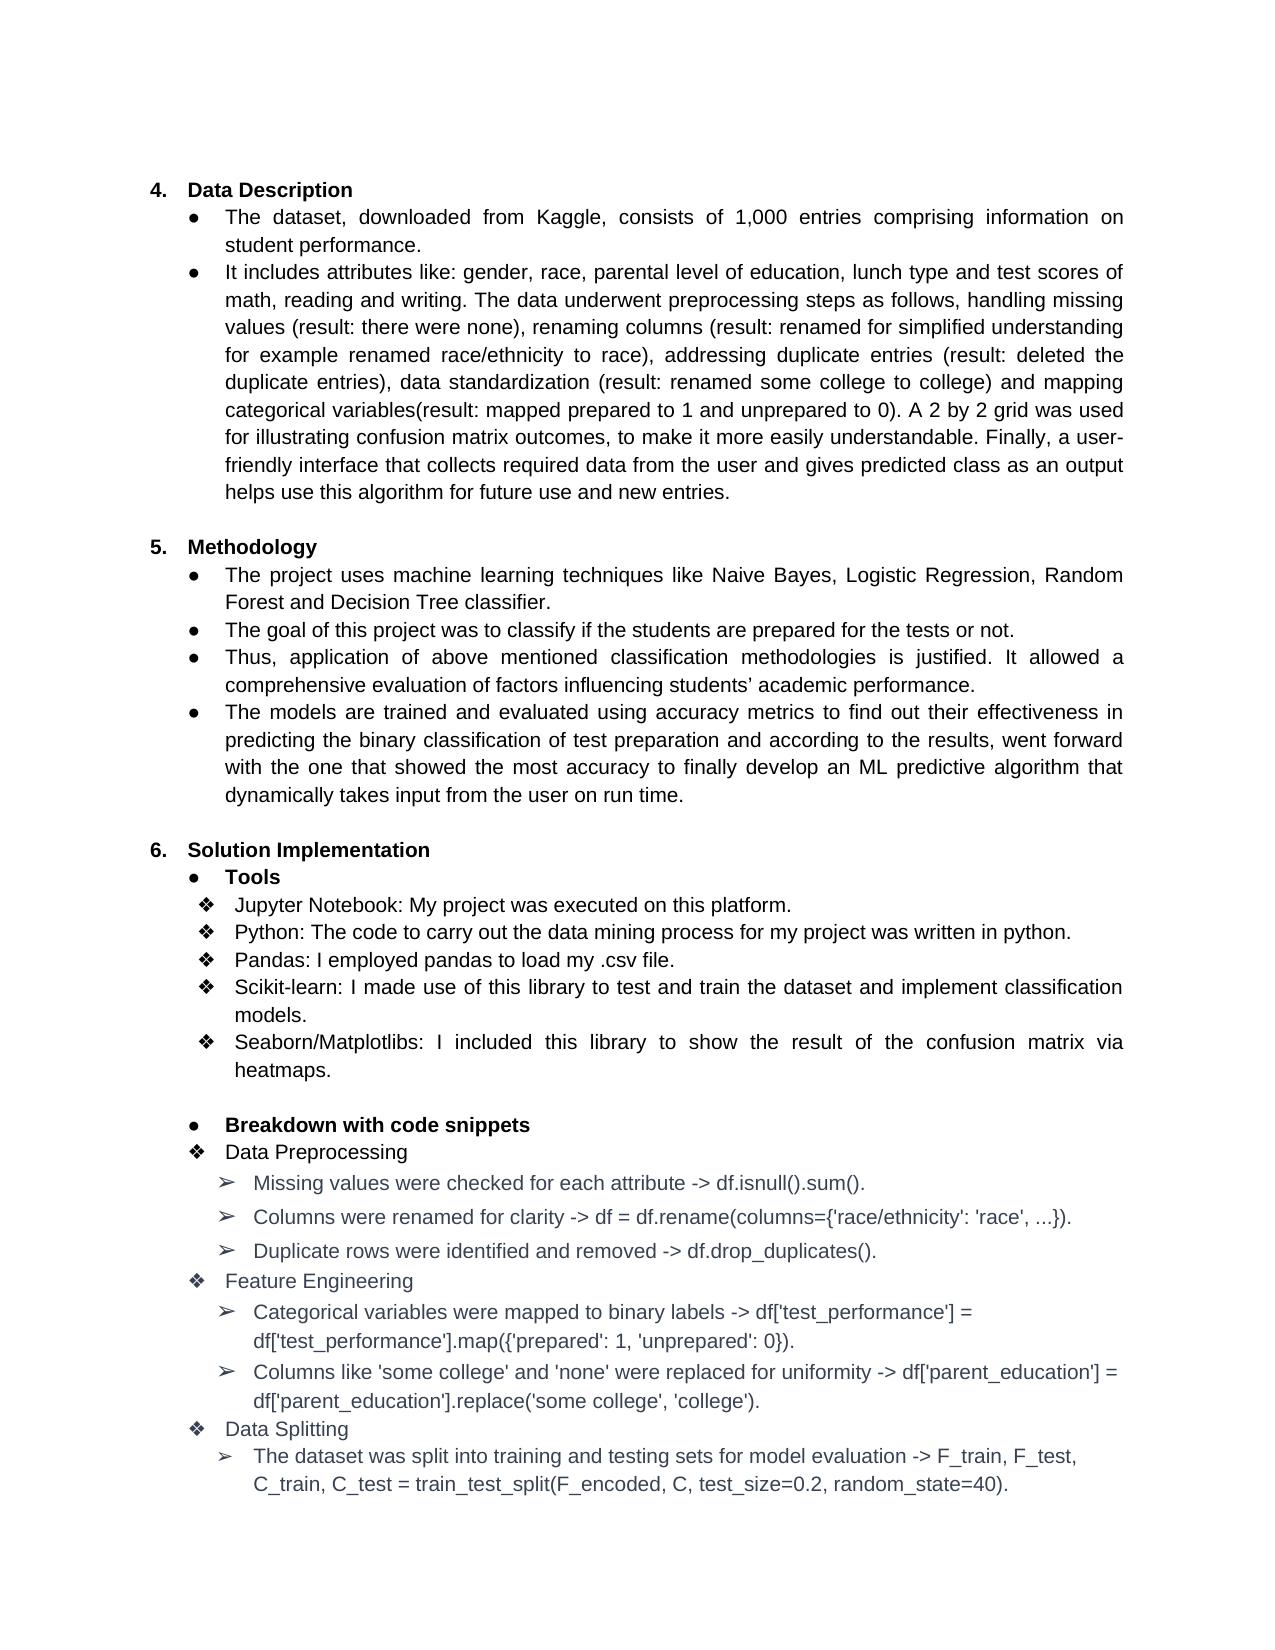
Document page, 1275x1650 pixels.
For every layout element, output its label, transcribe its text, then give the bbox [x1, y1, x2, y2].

list The project uses machine learning techniques like Naive Bayes, Logistic Regression, Random Forest and Decision Tree classifier. [187, 562, 1125, 614]
list Pandas: I employed pandas to load my .csv file. [197, 947, 1125, 971]
list Python: The code to carry out the data mining process for my project was written in python. [197, 920, 1125, 944]
list Data Splitting [187, 1417, 1125, 1441]
list The dataset, downloaded from Kaggle, consists of 1,000 entries comprising information on student performance. [187, 205, 1125, 256]
list Duplicate rows were identified and removed -> df.drop_duplicates(). [216, 1235, 1125, 1264]
list Feature Engineering [187, 1268, 1125, 1292]
list Missing values were checked for each attribute -> df.isnull().sum(). [216, 1167, 1125, 1197]
list Scikit-learn: I made use of this library to test and train the dataset and implement classification models. [197, 975, 1125, 1026]
list Data Preprocessing [187, 1140, 1125, 1164]
list Data Description [150, 177, 1125, 201]
list Solution Implementation [150, 837, 1125, 861]
list Breakdown with code snippets [187, 1112, 1125, 1136]
list It includes attributes like: gender, race, parental level of education, lunch type and test scores of math, reading and writing. The data underwent preprocessing steps as follows, handling missing values (result: there were none), renaming columns (result: renamed for simplified understanding for example renamed race/ethnicity to race), addressing duplicate entries (result: deleted the duplicate entries), data standardization (result: renamed some college to college) and mapping categorical variables(result: mapped prepared to 1 and unprepared to 0). A 2 by 2 grid was used for illustrating confusion matrix outcomes, to make it more easily understandable. Finally, a user-friendly interface that collects required data from the user and gives predicted class as an output helps use this algorithm for future use and new entries. [187, 260, 1125, 504]
list Jupyter Notebook: My project was executed on this platform. [197, 892, 1125, 916]
list Tools [187, 865, 1125, 889]
list The models are trained and evaluated using accuracy metrics to find out their effectiveness in predicting the binary classification of test preparation and according to the results, went forward with the one that showed the most accuracy to finally develop an ML predictive algorithm that dynamically takes input from the user on run time. [187, 700, 1125, 806]
list Seaborn/Matplotlibs: I included this library to show the result of the confusion matrix via heatmaps. [197, 1030, 1125, 1081]
list Columns were renamed for clarity -> df = df.rename(columns={'race/ethnicity': 'race', ...}). [216, 1201, 1125, 1230]
list Thus, application of above mentioned classification methodologies is justified. It allowed a comprehensive evaluation of factors influencing students’ academic performance. [187, 645, 1125, 696]
list Columns like 'some college' and 'none' were replaced for uniformity -> df['parent_education'] = df['parent_education'].replace('some college', 'college'). [216, 1356, 1125, 1413]
list The dataset was split into training and testing sets for model evaluation -> F_train, F_test, C_train, C_test = train_test_split(F_encoded, C, test_size=0.2, random_state=40). [216, 1444, 1125, 1496]
list Methodology [150, 535, 1125, 559]
list The goal of this project was to classify if the students are prepared for the tests or not. [187, 617, 1125, 641]
list Categorical variables were mapped to binary labels -> df['test_performance'] = df['test_performance'].map({'prepared': 1, 'unprepared': 0}). [216, 1296, 1125, 1353]
